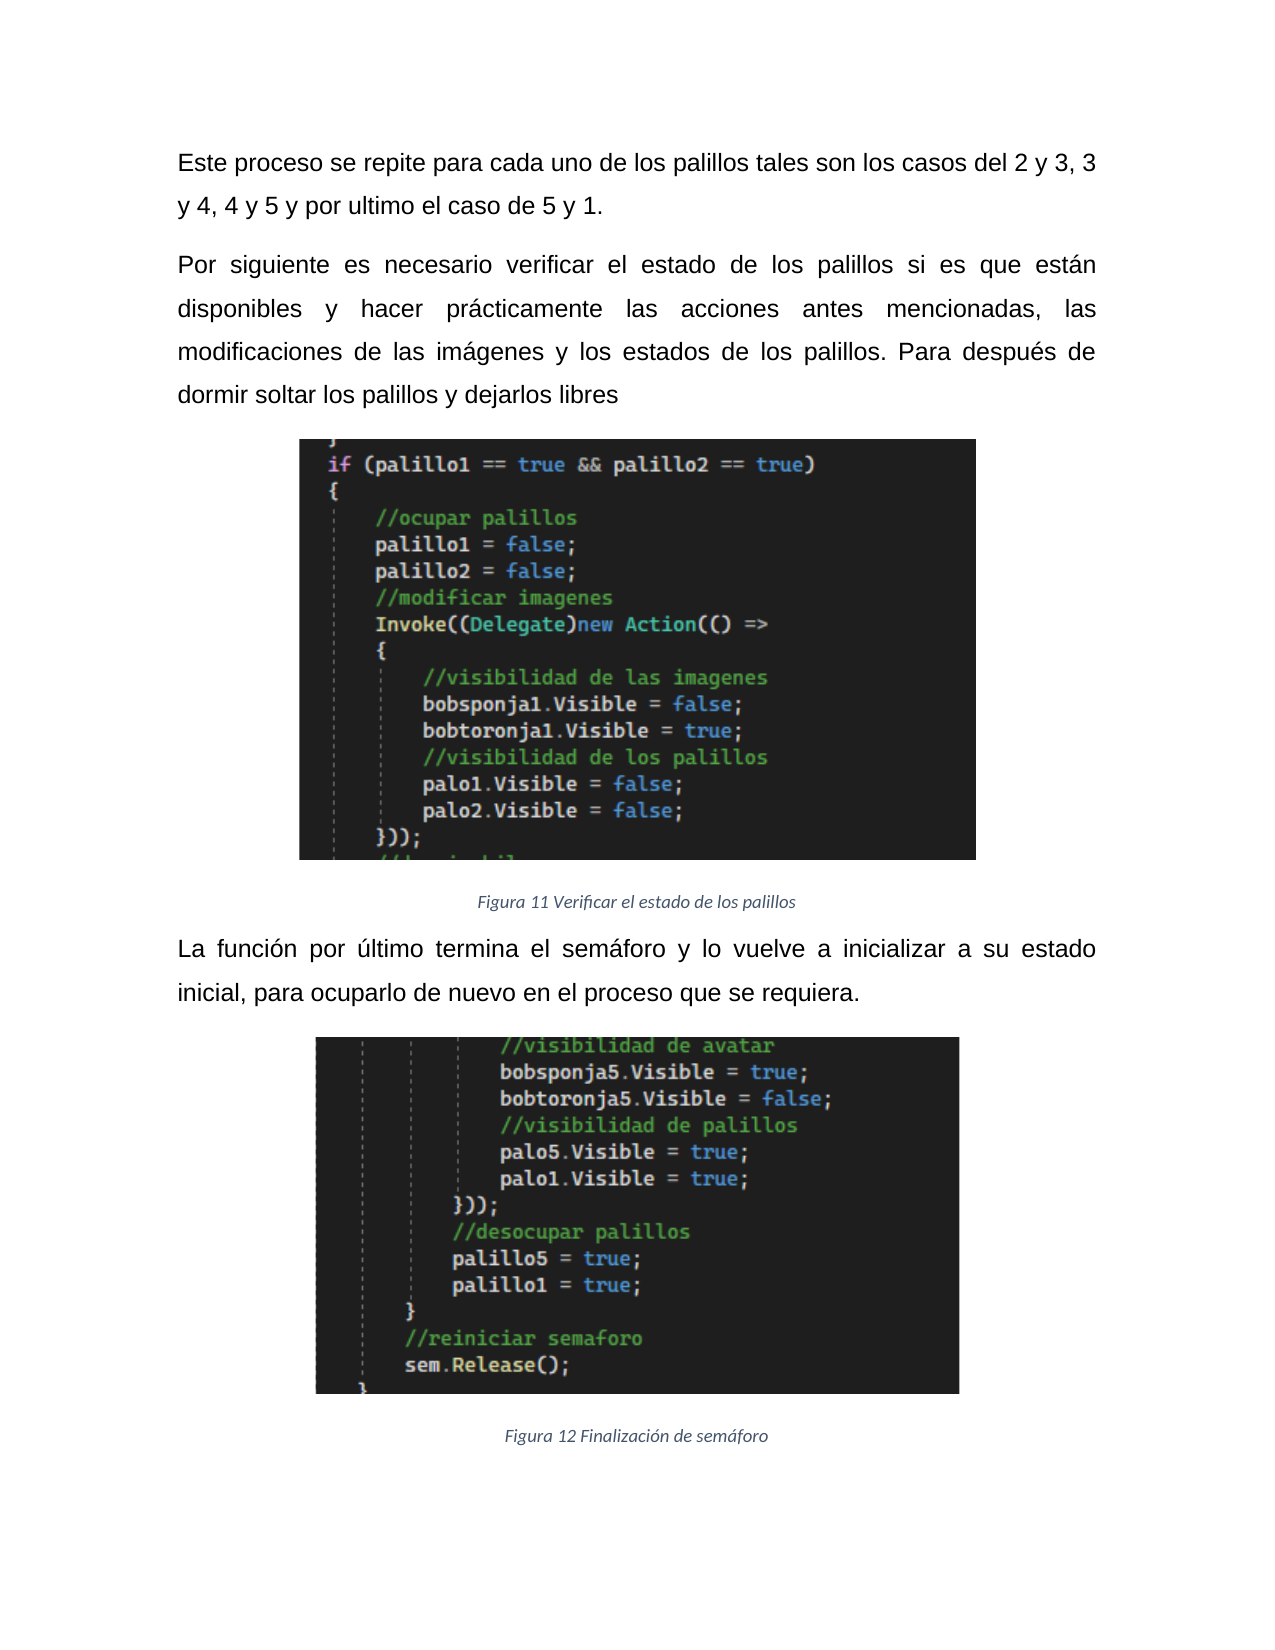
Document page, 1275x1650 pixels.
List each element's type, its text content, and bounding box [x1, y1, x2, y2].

text La función por último termina el semáforo y lo vuelve a inicializar a su estado inicial, para ocuparlo de nuevo en el proceso que se requiera. [177, 934, 1098, 1006]
text Por siguiente es necesario verificar el estado de los palillos si es que están disponibles y hacer prácticamente las acciones antes mencionadas, las modificaciones de las imágenes y los estados de los palillos. Para después de dormir soltar los palillos y dejarlos libres [177, 251, 1098, 409]
picture [315, 1037, 960, 1394]
picture [299, 439, 976, 860]
text Este proceso se repite para cada uno de los palillos tales son los casos del 2 y 3, 3 y 4, 4 y 5 y por ultimo el caso de 5 y 1. [177, 148, 1098, 219]
